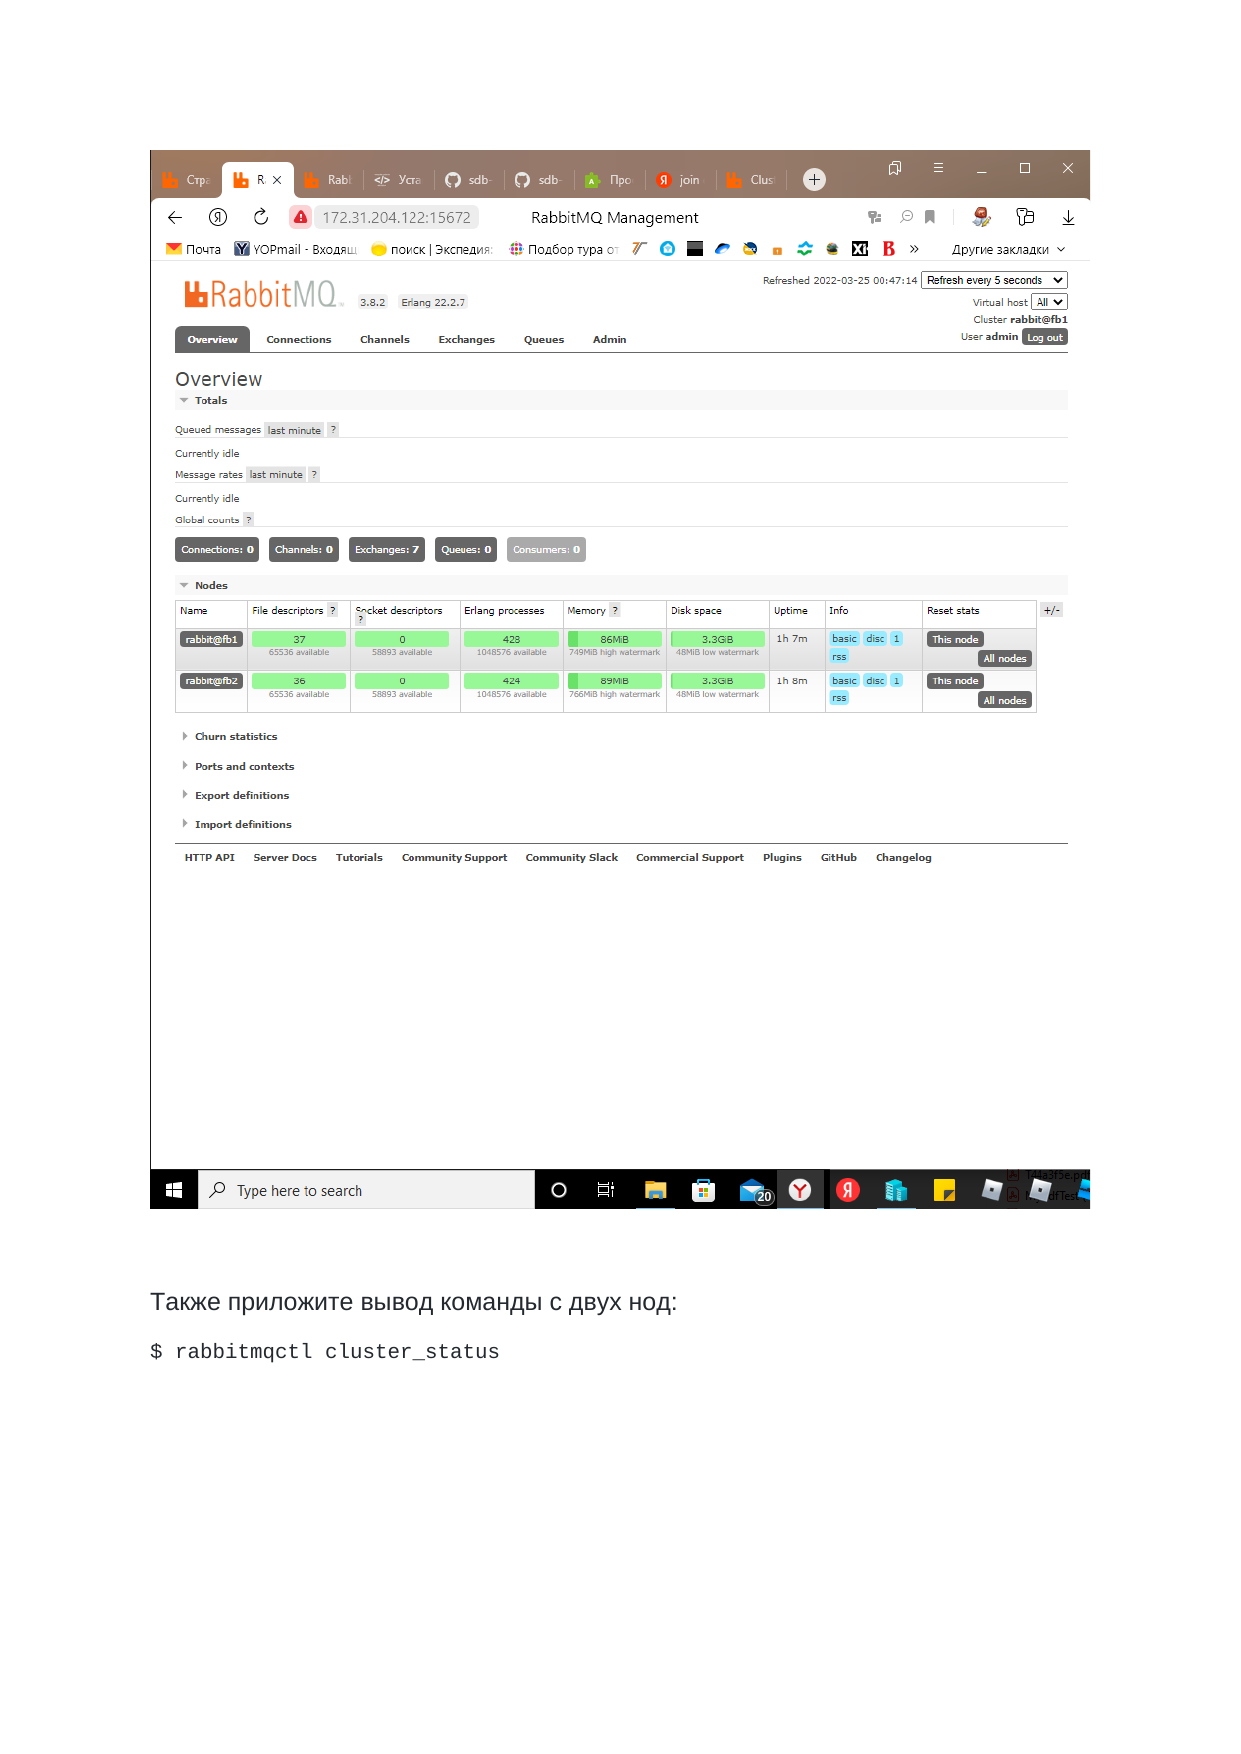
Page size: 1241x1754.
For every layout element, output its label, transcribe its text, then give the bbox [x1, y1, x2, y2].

text Также приложите вывод команды с двух нод: [150, 1287, 1090, 1316]
picture [150, 150, 1091, 1209]
text $ rabbitmqctl cluster_status [150, 1341, 1090, 1364]
